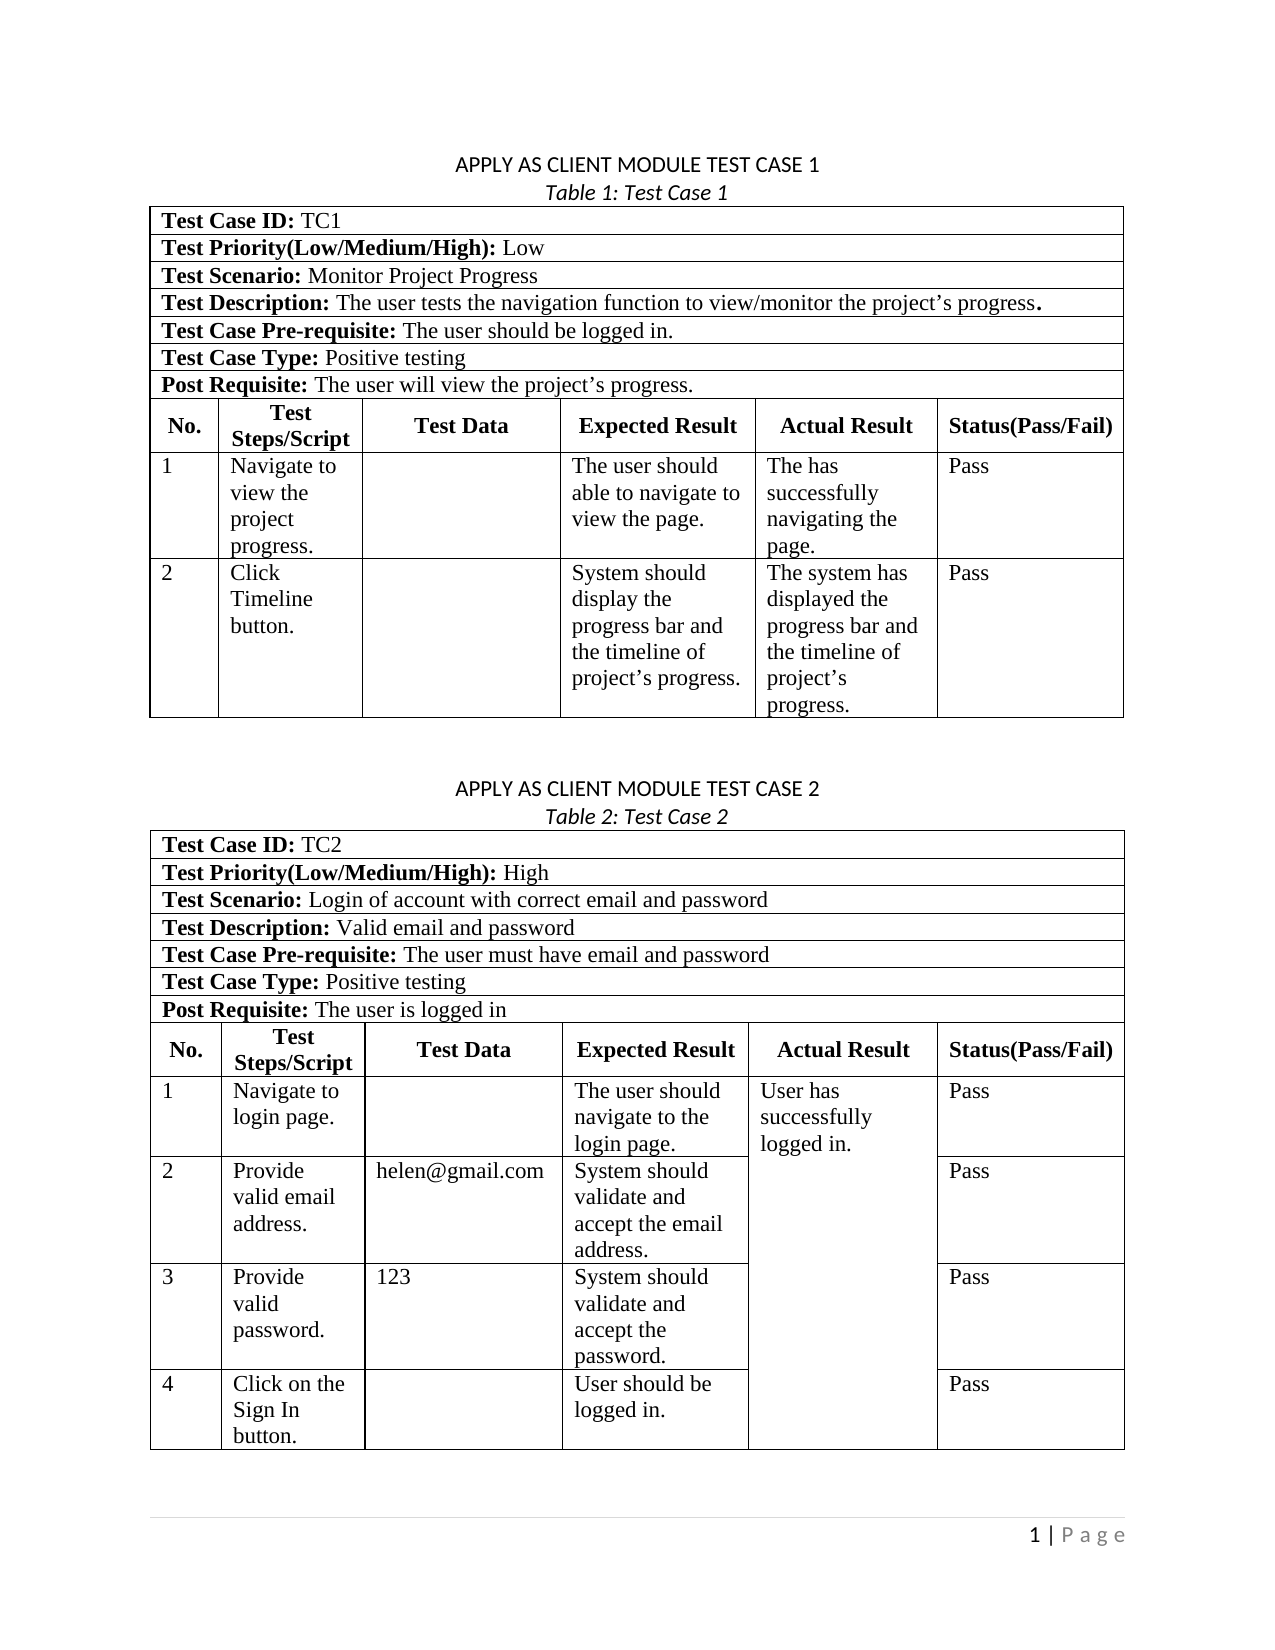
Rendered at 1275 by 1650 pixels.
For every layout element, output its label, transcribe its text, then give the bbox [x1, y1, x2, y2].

text Table 1: Test Case 1 [150, 178, 1125, 206]
table_cell 1 [151, 453, 218, 558]
table_cell User should be logged in. [563, 1370, 748, 1449]
table_cell [363, 559, 560, 717]
table_cell Test Case Type: Positive testing [151, 968, 1124, 995]
table_cell Post Requisite: The user will view the project’s progress. [151, 371, 1123, 398]
table_cell No. [151, 399, 218, 452]
table_cell Test Case Pre-requisite: The user should be logged in. [151, 317, 1123, 343]
table_cell The user should navigate to the login page. [563, 1077, 748, 1156]
table_cell Test Data [366, 1023, 562, 1076]
table_cell Test Steps/Script [219, 399, 362, 452]
table_cell [363, 453, 560, 558]
table_cell System should display the progress bar and the timeline of project’s progress. [561, 559, 755, 717]
table_cell Pass [938, 1264, 1124, 1369]
table_cell Test Scenario: Login of account with correct email and password [151, 886, 1124, 912]
table_cell 3 [151, 1264, 221, 1369]
table_cell Pass [938, 1077, 1124, 1156]
table_cell Actual Result [749, 1023, 937, 1076]
text APPLY AS CLIENT MODULE TEST CASE 2 [150, 774, 1125, 802]
table_cell Status(Pass/Fail) [938, 399, 1123, 452]
table_cell Click on the Sign In button. [222, 1370, 364, 1449]
table_cell Post Requisite: The user is logged in [151, 996, 1124, 1022]
table_cell Test Case Type: Positive testing [151, 344, 1123, 370]
table_cell 2 [151, 1157, 221, 1262]
text APPLY AS CLIENT MODULE TEST CASE 1 [150, 150, 1125, 178]
table_cell Test Steps/Script [222, 1023, 364, 1076]
table_cell [366, 1370, 562, 1449]
table_cell Test Description: The user tests the navigation function to view/monitor the project’s progress. [151, 289, 1123, 316]
table_cell Navigate to login page. [222, 1077, 364, 1156]
table_cell No. [151, 1023, 221, 1076]
table_cell 4 [151, 1370, 221, 1449]
text Table 2: Test Case 2 [150, 802, 1125, 830]
table_cell helen@gmail.com [366, 1157, 562, 1262]
table_cell 123 [366, 1264, 562, 1369]
table_cell Expected Result [561, 399, 755, 452]
table_header Test Case ID: TC2 [151, 831, 1124, 858]
table_cell Test Data [363, 399, 560, 452]
table_cell Click Timeline button. [219, 559, 362, 717]
table_cell 2 [151, 559, 218, 717]
table_cell System should validate and accept the email address. [563, 1157, 748, 1262]
table_cell Pass [938, 559, 1123, 717]
table_header Test Case ID: TC1 [151, 207, 1123, 233]
table_cell Test Case Pre-requisite: The user must have email and password [151, 941, 1124, 967]
table_cell Test Description: Valid email and password [151, 914, 1124, 940]
table_cell Provide valid password. [222, 1264, 364, 1369]
table_cell The has successfully navigating the page. [756, 453, 937, 558]
table_cell Test Priority(Low/Medium/High): High [151, 859, 1124, 885]
table_cell System should validate and accept the password. [563, 1264, 748, 1369]
table_cell The user should able to navigate to view the page. [561, 453, 755, 558]
table_cell [366, 1077, 562, 1156]
table_cell Expected Result [563, 1023, 748, 1076]
table_cell Test Priority(Low/Medium/High): Low [151, 235, 1123, 261]
table_cell Pass [938, 1157, 1124, 1262]
table_cell Test Scenario: Monitor Project Progress [151, 262, 1123, 288]
table_cell Pass [938, 1370, 1124, 1449]
table_cell Pass [938, 453, 1123, 558]
table_cell 1 [151, 1077, 221, 1156]
table_cell The system has displayed the progress bar and the timeline of project’s progress. [756, 559, 937, 717]
table_cell Status(Pass/Fail) [938, 1023, 1124, 1076]
table_cell User has successfully logged in. [749, 1077, 937, 1449]
table_cell Actual Result [756, 399, 937, 452]
table_cell Navigate to view the project progress. [219, 453, 362, 558]
table_cell Provide valid email address. [222, 1157, 364, 1262]
